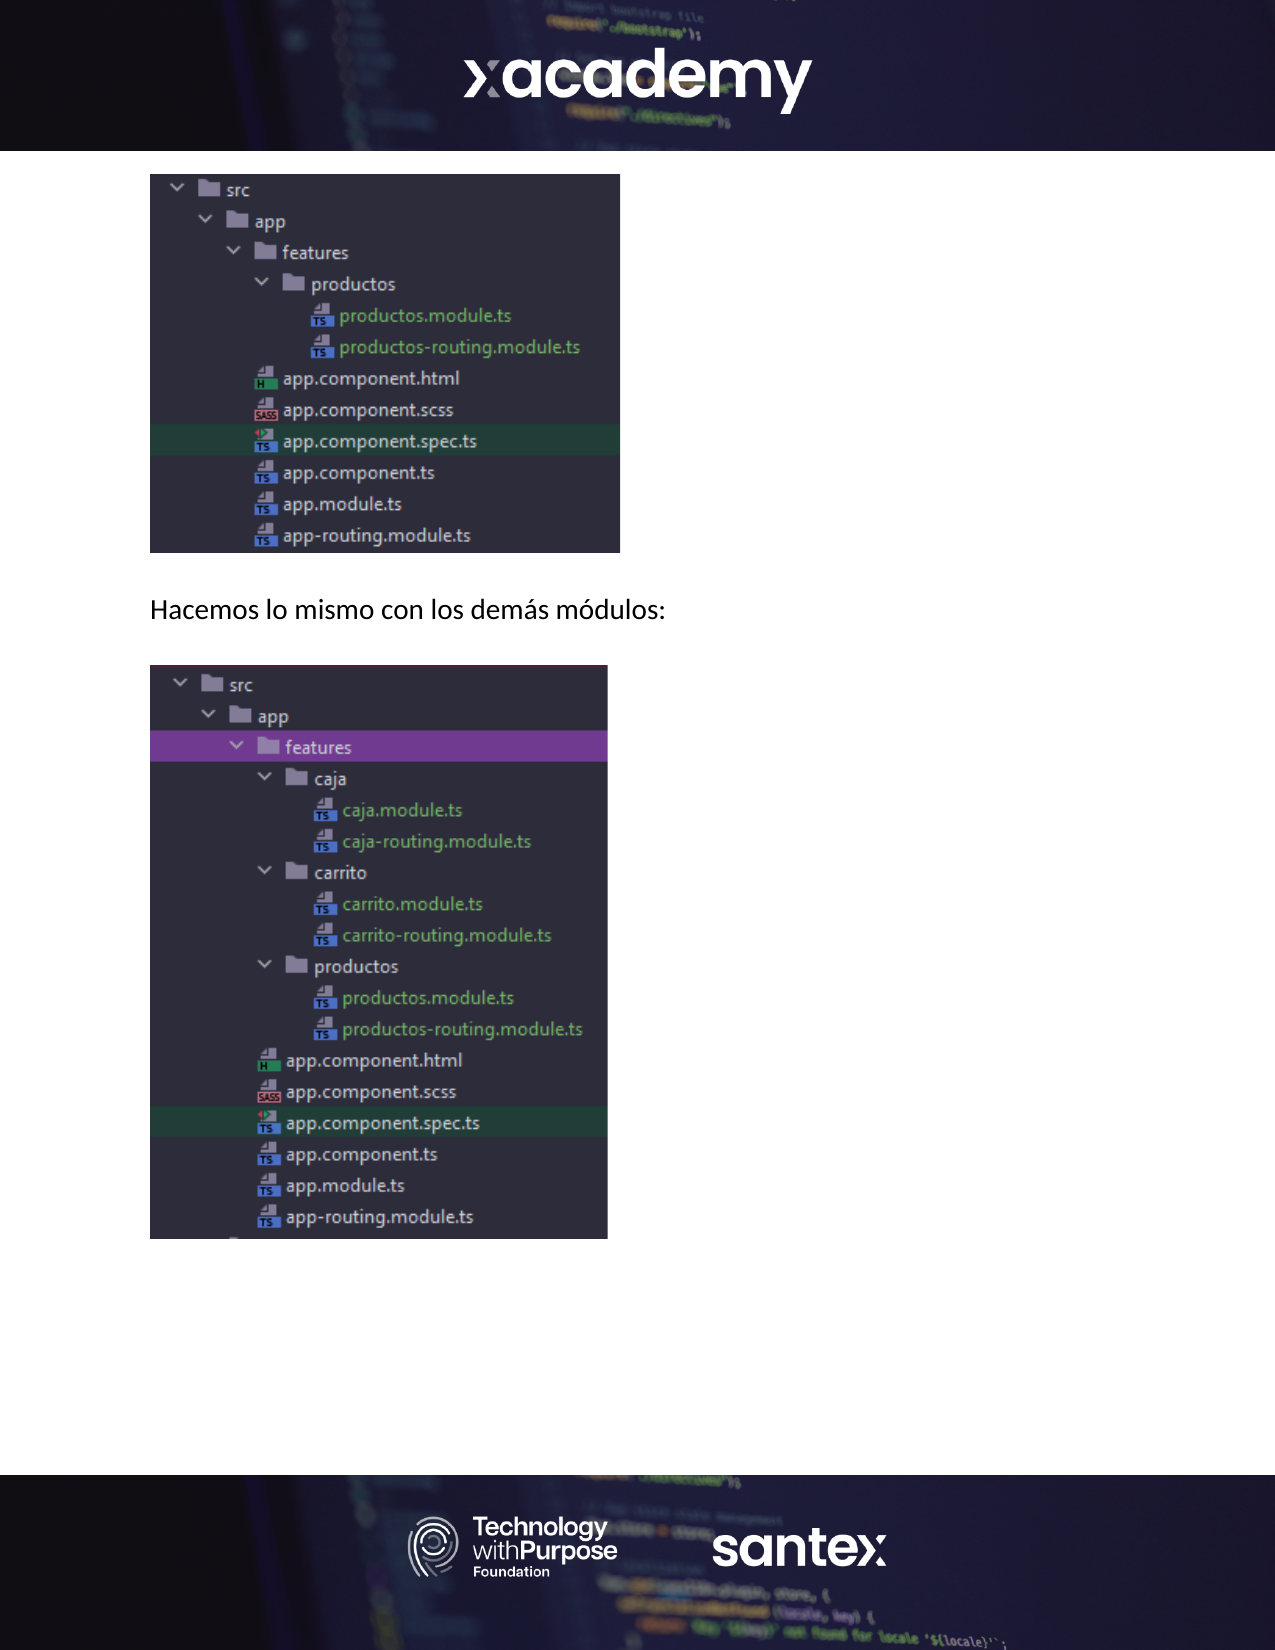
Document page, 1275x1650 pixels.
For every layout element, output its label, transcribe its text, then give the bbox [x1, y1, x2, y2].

picture [0, 0, 1275, 151]
picture [150, 174, 621, 553]
picture [0, 1475, 1275, 1650]
picture [150, 665, 608, 1239]
text Hacemos lo mismo con los demás módulos: [150, 591, 1125, 626]
